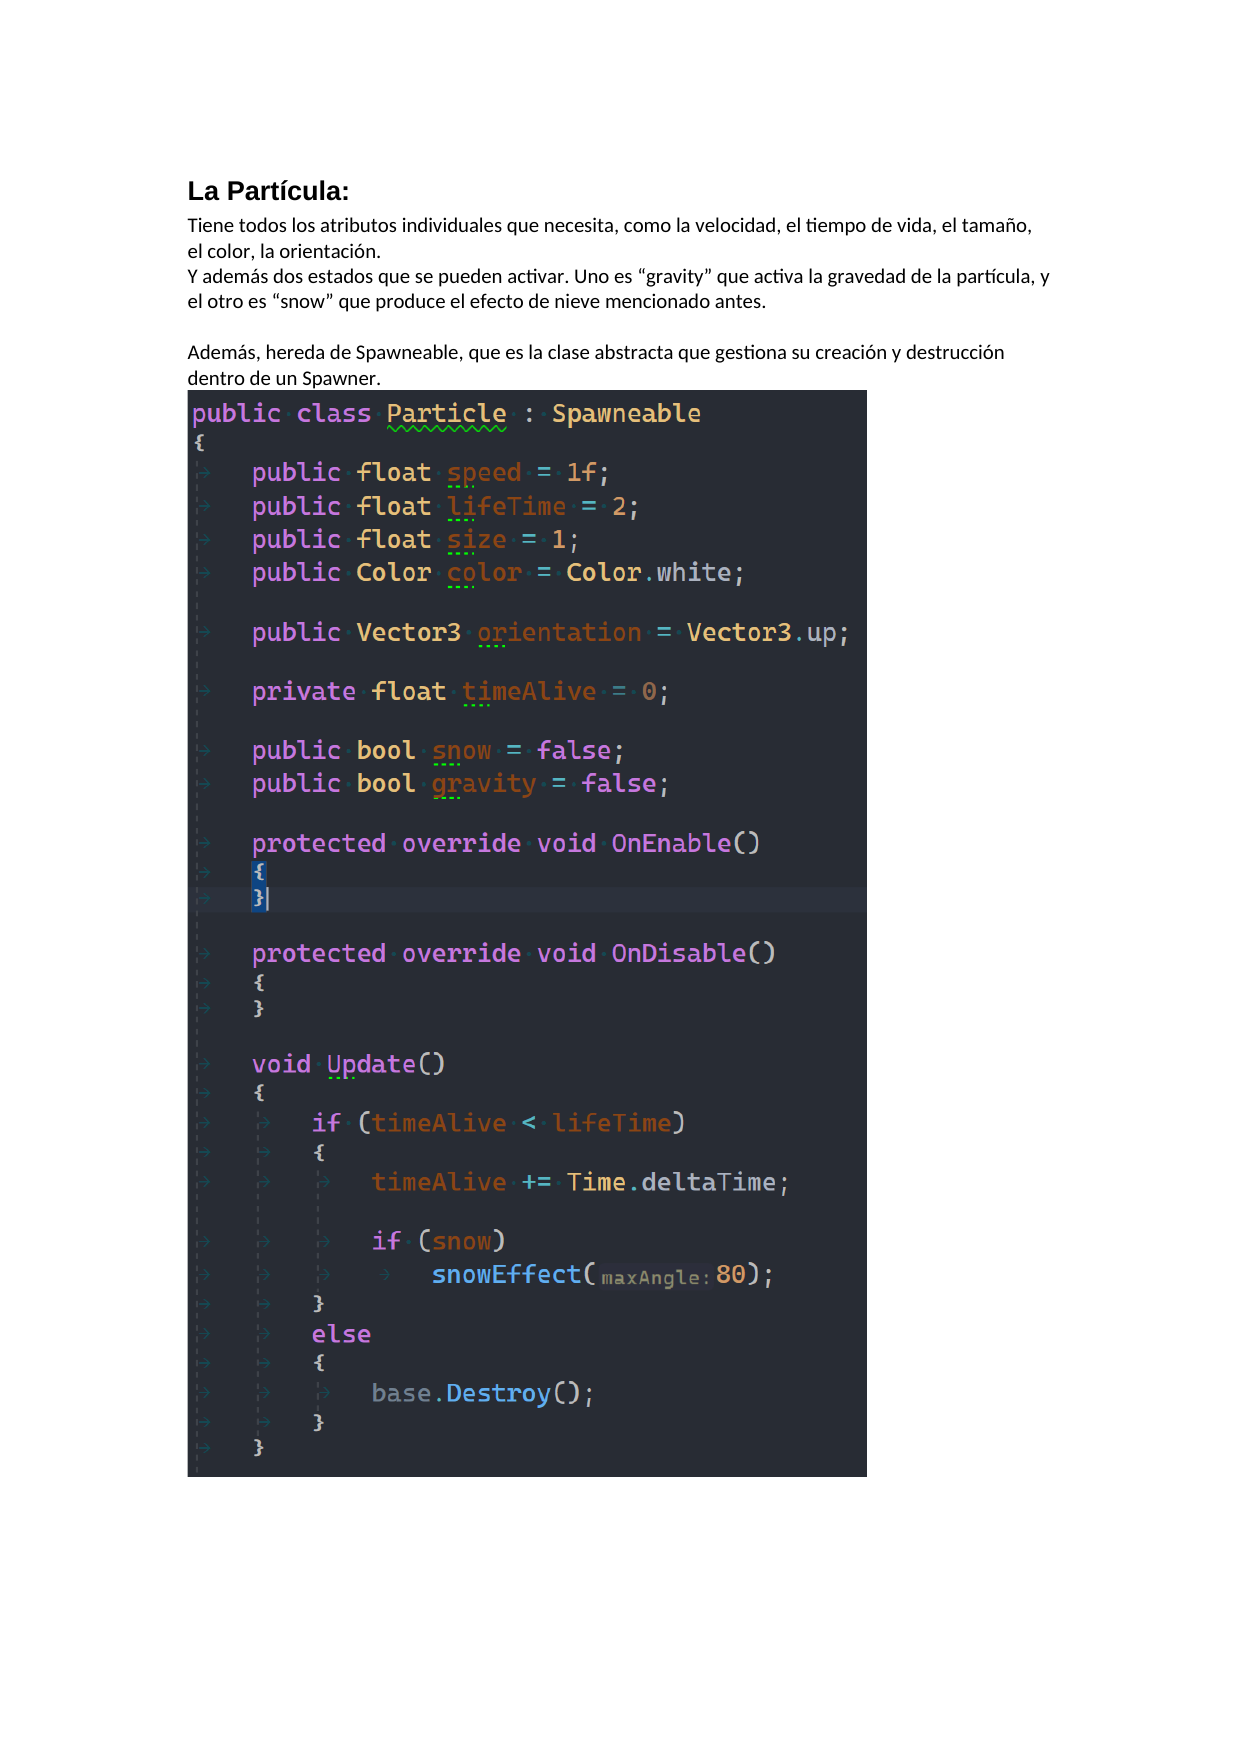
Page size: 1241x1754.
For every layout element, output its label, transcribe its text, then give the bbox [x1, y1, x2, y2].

text Además, hereda de Spawneable, que es la clase abstracta que gestiona su creación y destrucción dentro de un Spawner. [187, 339, 1053, 390]
text Tiene todos los atributos individuales que necesita, como la velocidad, el tiempo de vida, el tamaño, el color, la orientación. [187, 212, 1053, 263]
subtitle La Partícula: [187, 175, 1053, 206]
text Y además dos estados que se pueden activar. Uno es “gravity” que activa la gravedad de la partícula, y el otro es “snow” que produce el efecto de nieve mencionado antes. [187, 263, 1053, 314]
picture [187, 390, 867, 1477]
